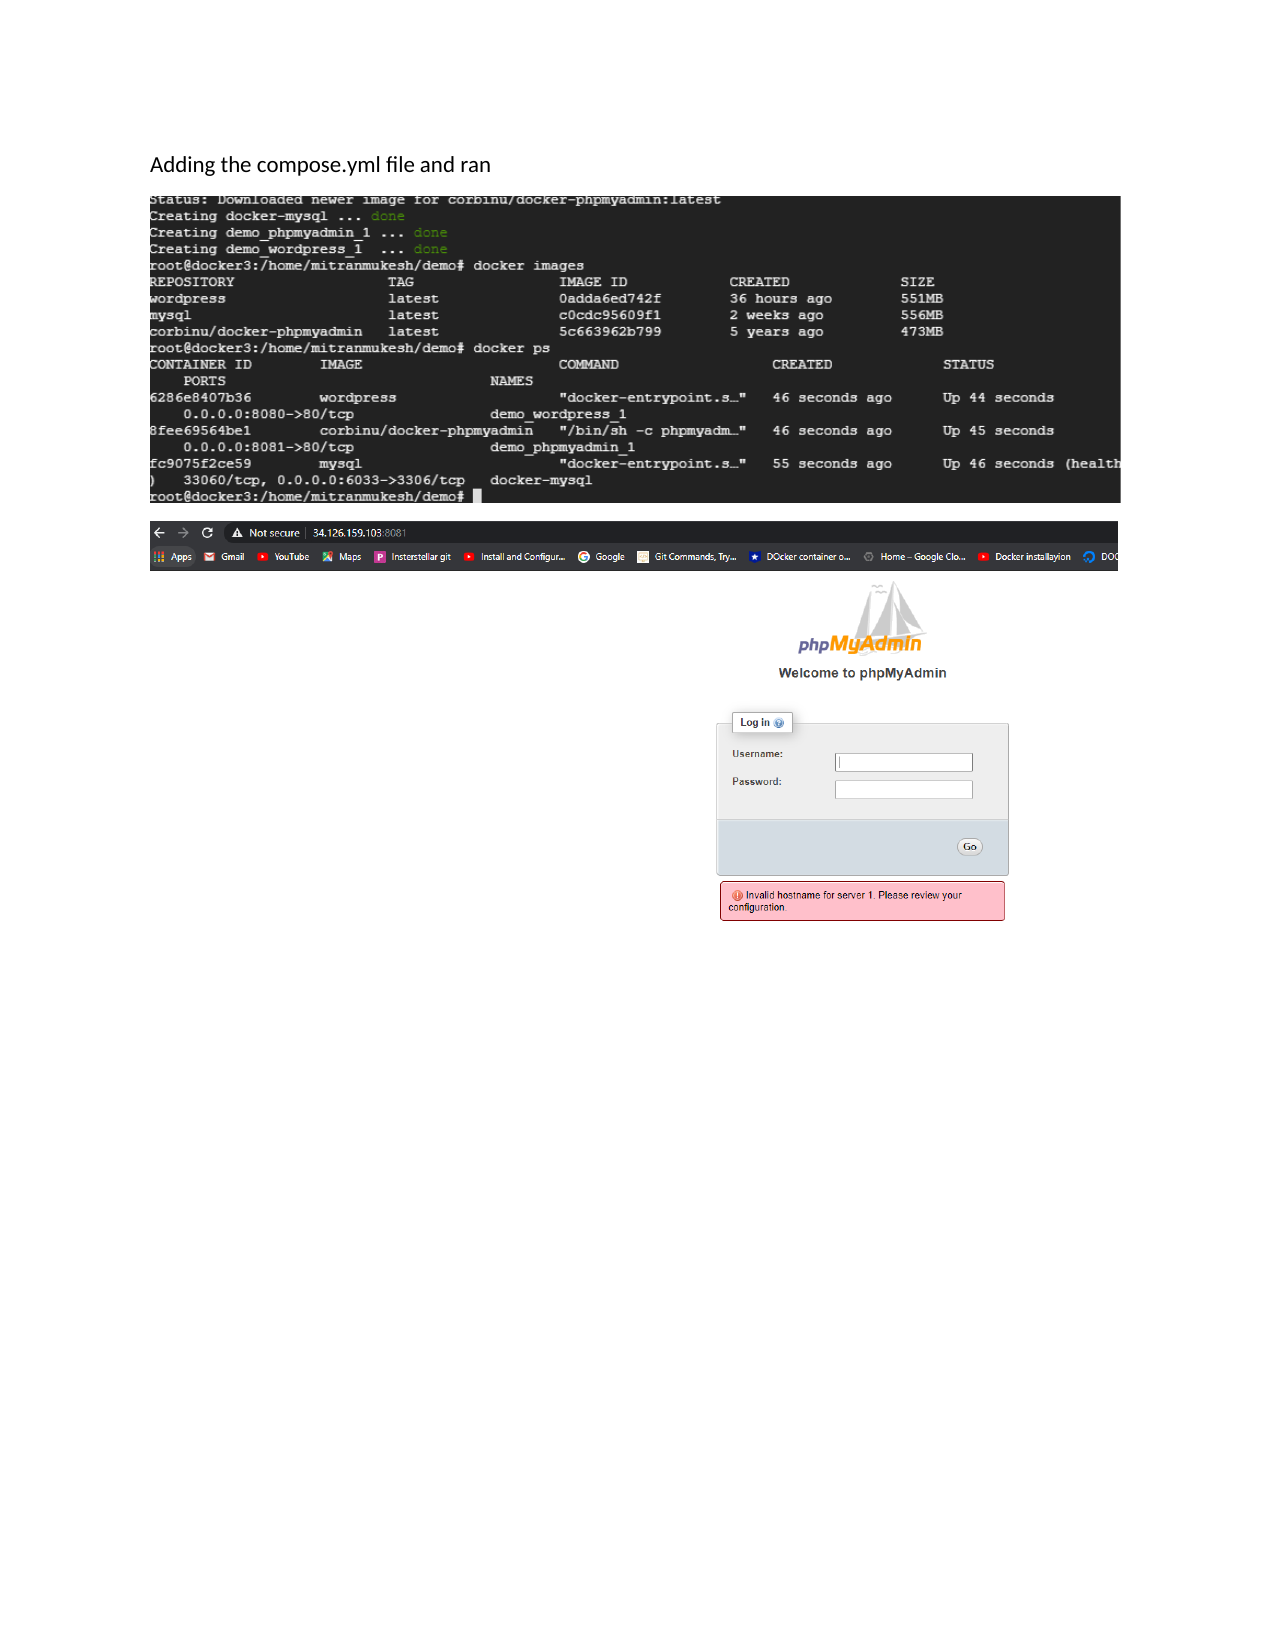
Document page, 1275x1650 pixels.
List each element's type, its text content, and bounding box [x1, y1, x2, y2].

picture [150, 196, 1121, 503]
text Adding the compose.yml file and ran [150, 150, 1125, 178]
picture [150, 521, 1118, 1061]
